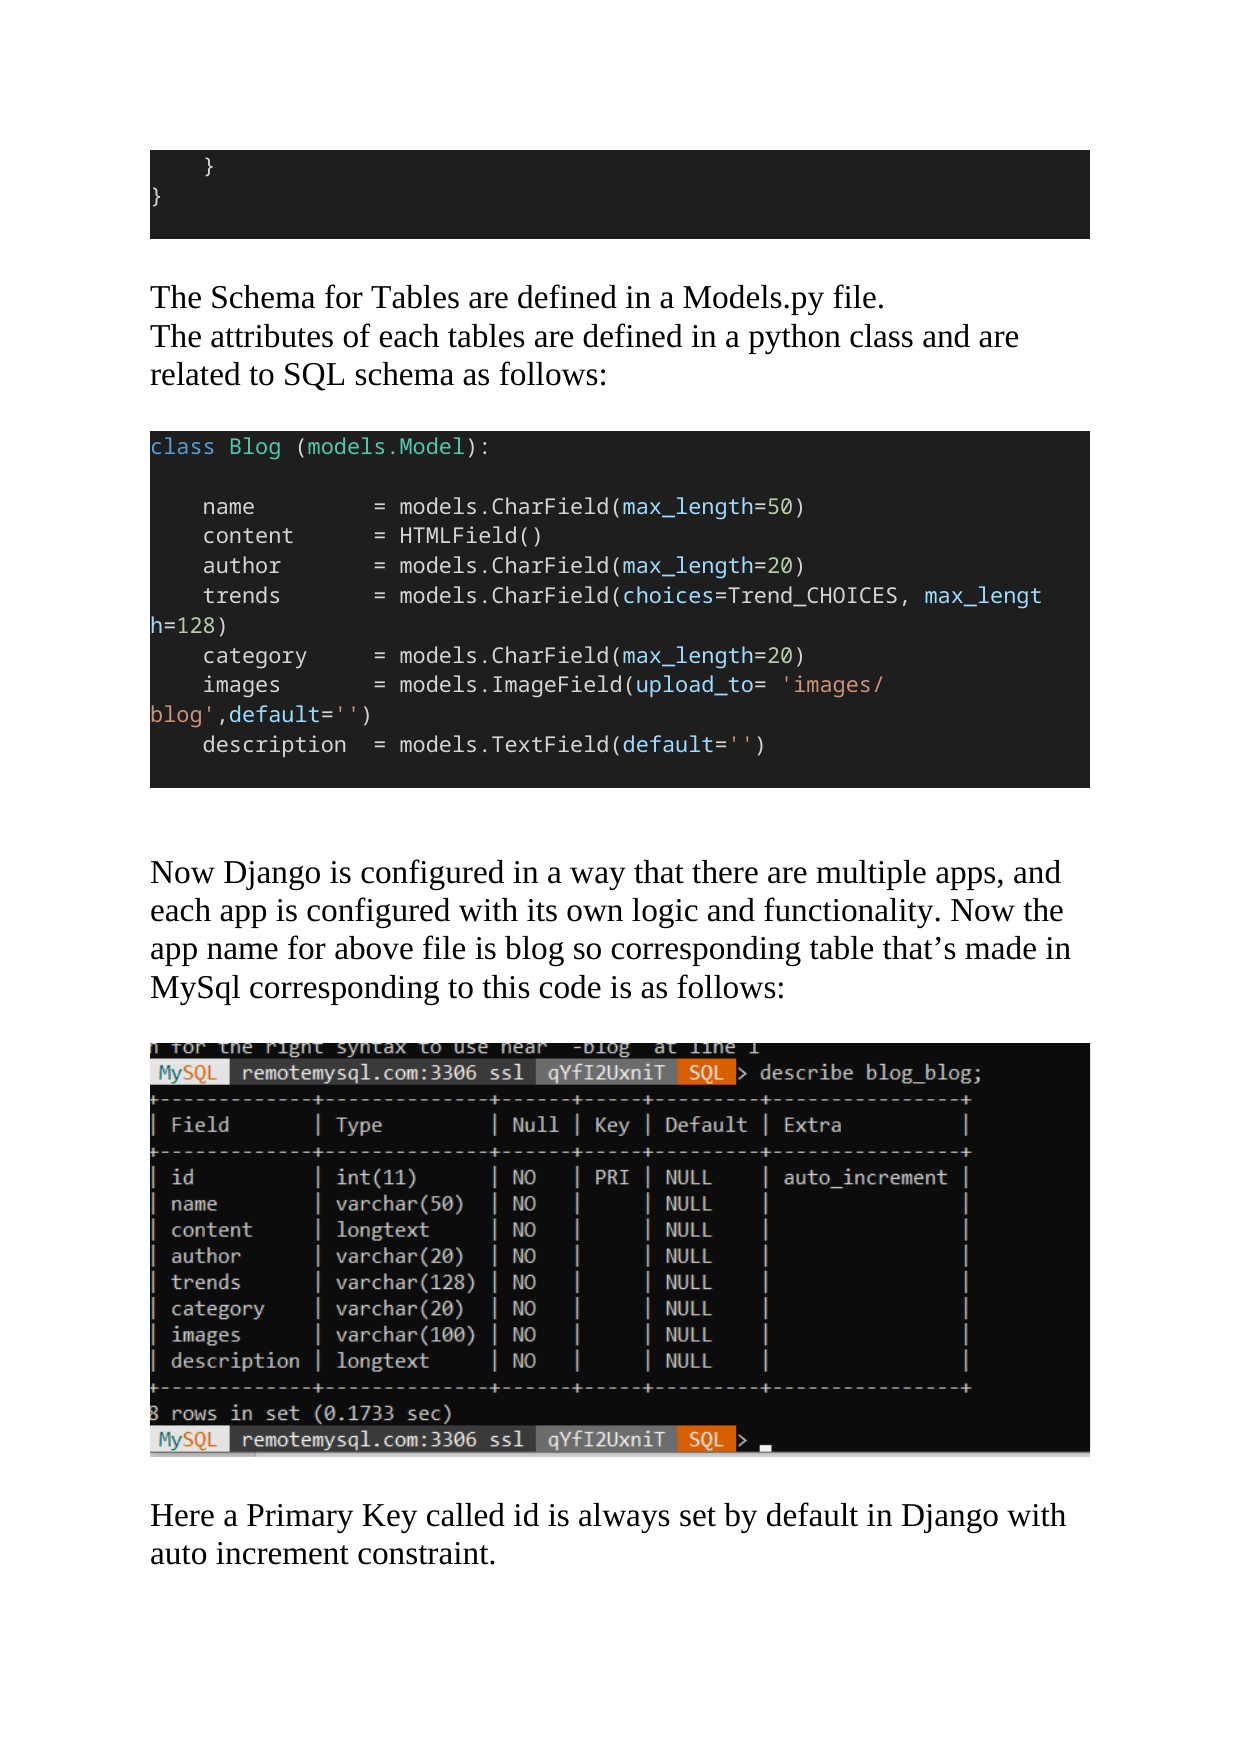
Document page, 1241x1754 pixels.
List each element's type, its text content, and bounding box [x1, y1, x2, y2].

text name = models.CharField(max_length=50) [150, 491, 1090, 520]
text content = HTMLField() [150, 520, 1090, 550]
text Now Django is configured in a way that there are multiple apps, and each app is configured with its own logic and functionality. Now the app name for above file is blog so corresponding table that’s made in MySql corresponding to this code is as follows: [150, 852, 1090, 1005]
text author = models.CharField(max_length=20) [150, 550, 1090, 580]
text images = models.ImageField(upload_to= 'images/blog',default='') [150, 669, 1090, 729]
text } [150, 150, 1090, 180]
text Here a Primary Key called id is always set by default in Django with auto increment constraint. [150, 1495, 1090, 1572]
text The attributes of each tables are defined in a python class and are related to SQL schema as follows: [150, 316, 1090, 393]
text } [150, 180, 1090, 209]
text category = models.CharField(max_length=20) [150, 639, 1090, 669]
text class Blog (models.Model): [150, 431, 1090, 461]
text The Schema for Tables are defined in a Models.py file. [150, 278, 1090, 316]
picture [150, 1043, 1091, 1457]
text description = models.TextField(default='') [150, 729, 1090, 759]
text trends = models.CharField(choices=Trend_CHOICES, max_length=128) [150, 580, 1090, 639]
